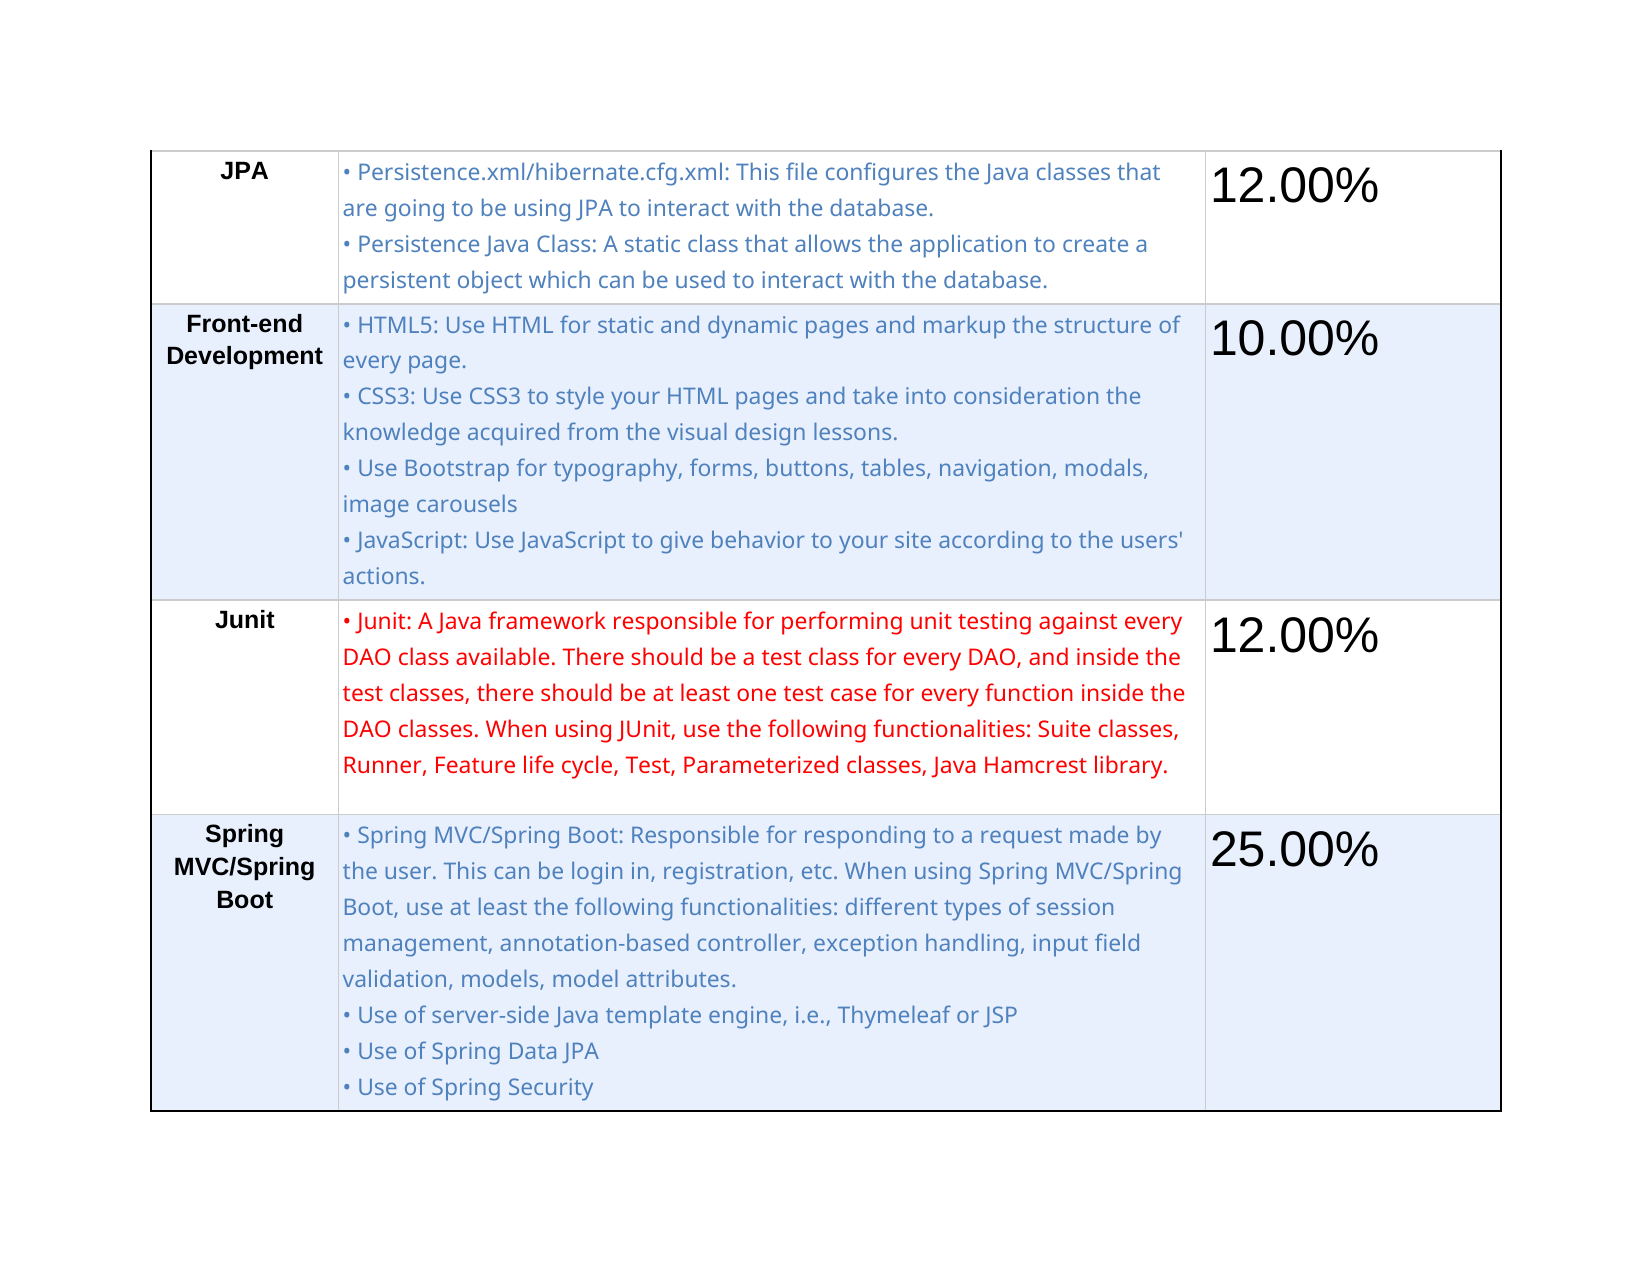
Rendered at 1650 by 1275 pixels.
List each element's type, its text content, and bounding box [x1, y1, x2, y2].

table_cell • Persistence.xml/hibernate.cfg.xml: This file configures the Java classes that are going to be using JPA to interact with the database. • Persistence Java Class: A static class that allows the application to create a persistent object which can be used to interact with the database. [339, 152, 1205, 303]
table_cell JPA [152, 152, 338, 303]
table_cell • HTML5: Use HTML for static and dynamic pages and markup the structure of every page. • CSS3: Use CSS3 to style your HTML pages and take into consideration the knowledge acquired from the visual design lessons. • Use Bootstrap for typography, forms, buttons, tables, navigation, modals, image carousels • JavaScript: Use JavaScript to give behavior to your site according to the users' actions. [339, 305, 1205, 599]
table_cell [339, 815, 1205, 1110]
table_cell Front-end Development [152, 305, 338, 599]
table_cell 10.00% [1206, 305, 1500, 599]
table_cell Junit [152, 601, 338, 813]
table_cell 25.00% [1206, 815, 1500, 1110]
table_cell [152, 815, 338, 1110]
table_cell 12.00% [1206, 152, 1500, 303]
table_cell 12.00% [1206, 601, 1500, 813]
table_cell • Junit: A Java framework responsible for performing unit testing against every DAO class available. There should be a test class for every DAO, and inside the test classes, there should be at least one test case for every function inside the DAO classes. When using JUnit, use the following functionalities: Suite classes, Runner, Feature life cycle, Test, Parameterized classes, Java Hamcrest library. [339, 601, 1205, 813]
